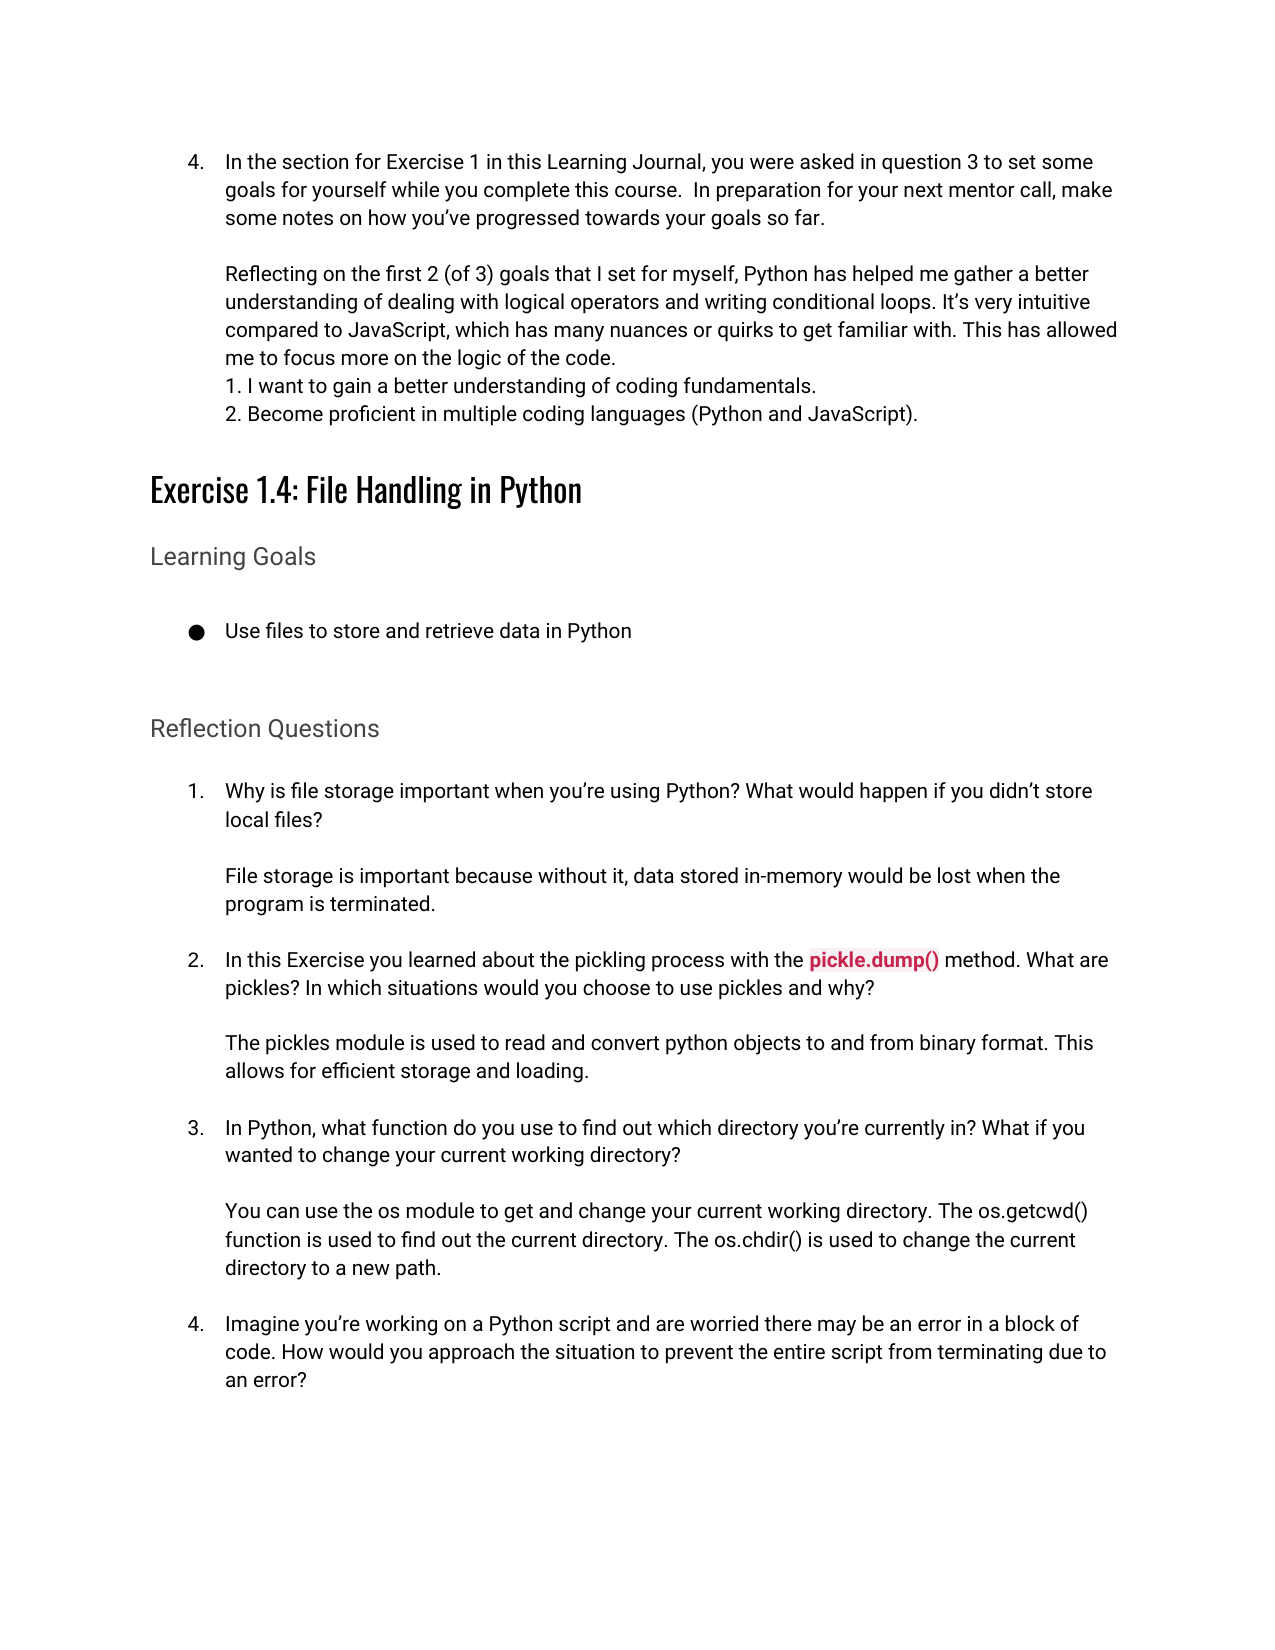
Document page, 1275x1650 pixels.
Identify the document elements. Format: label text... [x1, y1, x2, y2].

text The pickles module is used to read and convert python objects to and from binary format. This allows for efficient storage and loading. [187, 1031, 1125, 1084]
list Use files to store and retrieve data in Python [187, 608, 1125, 650]
list In this Exercise you learned about the pickling process with the pickle.dump() method. What are pickles? In which situations would you choose to use pickles and why? [187, 948, 1125, 1000]
list In the section for Exercise 1 in this Learning Journal, you were asked in question 3 to set some goals for yourself while you complete this course. In preparation for your next mentor call, make some notes on how you’ve progressed towards your goals so far. [187, 150, 1125, 230]
text File storage is important because without it, data stored in-memory would be lost when the program is terminated. [187, 864, 1125, 916]
list Why is file storage important when you’re using Python? What would happen if you didn’t store local files? [187, 779, 1125, 832]
text 2. Become proficient in multiple coding languages (Python and JavaScript). [225, 402, 1125, 427]
text Reflecting on the first 2 (of 3) goals that I set for myself, Python has helped me gather a better understanding of dealing with logical operators and writing conditional loops. It’s very intuitive compared to JavaScript, which has many nuances or quirks to get familiar with. This has allowed me to focus more on the logic of the code. [225, 262, 1125, 371]
text 1. I want to gain a better understanding of coding fundamentals. [225, 374, 1125, 398]
list In Python, what function do you use to find out which directory you’re currently in? What if you wanted to change your current working directory? [187, 1116, 1125, 1168]
subtitle Learning Goals [150, 542, 1125, 571]
list Imagine you’re working on a Python script and are worried there may be an error in a block of code. How would you approach the situation to prevent the entire script from terminating due to an error? [187, 1312, 1125, 1392]
text You can use the os module to get and change your current working directory. The os.getcwd() function is used to find out the current directory. The os.chdir() is used to change the current directory to a new path. [187, 1199, 1125, 1280]
subtitle Reflection Questions [150, 714, 1125, 743]
subtitle Exercise 1.4: File Handling in Python [150, 463, 1125, 513]
